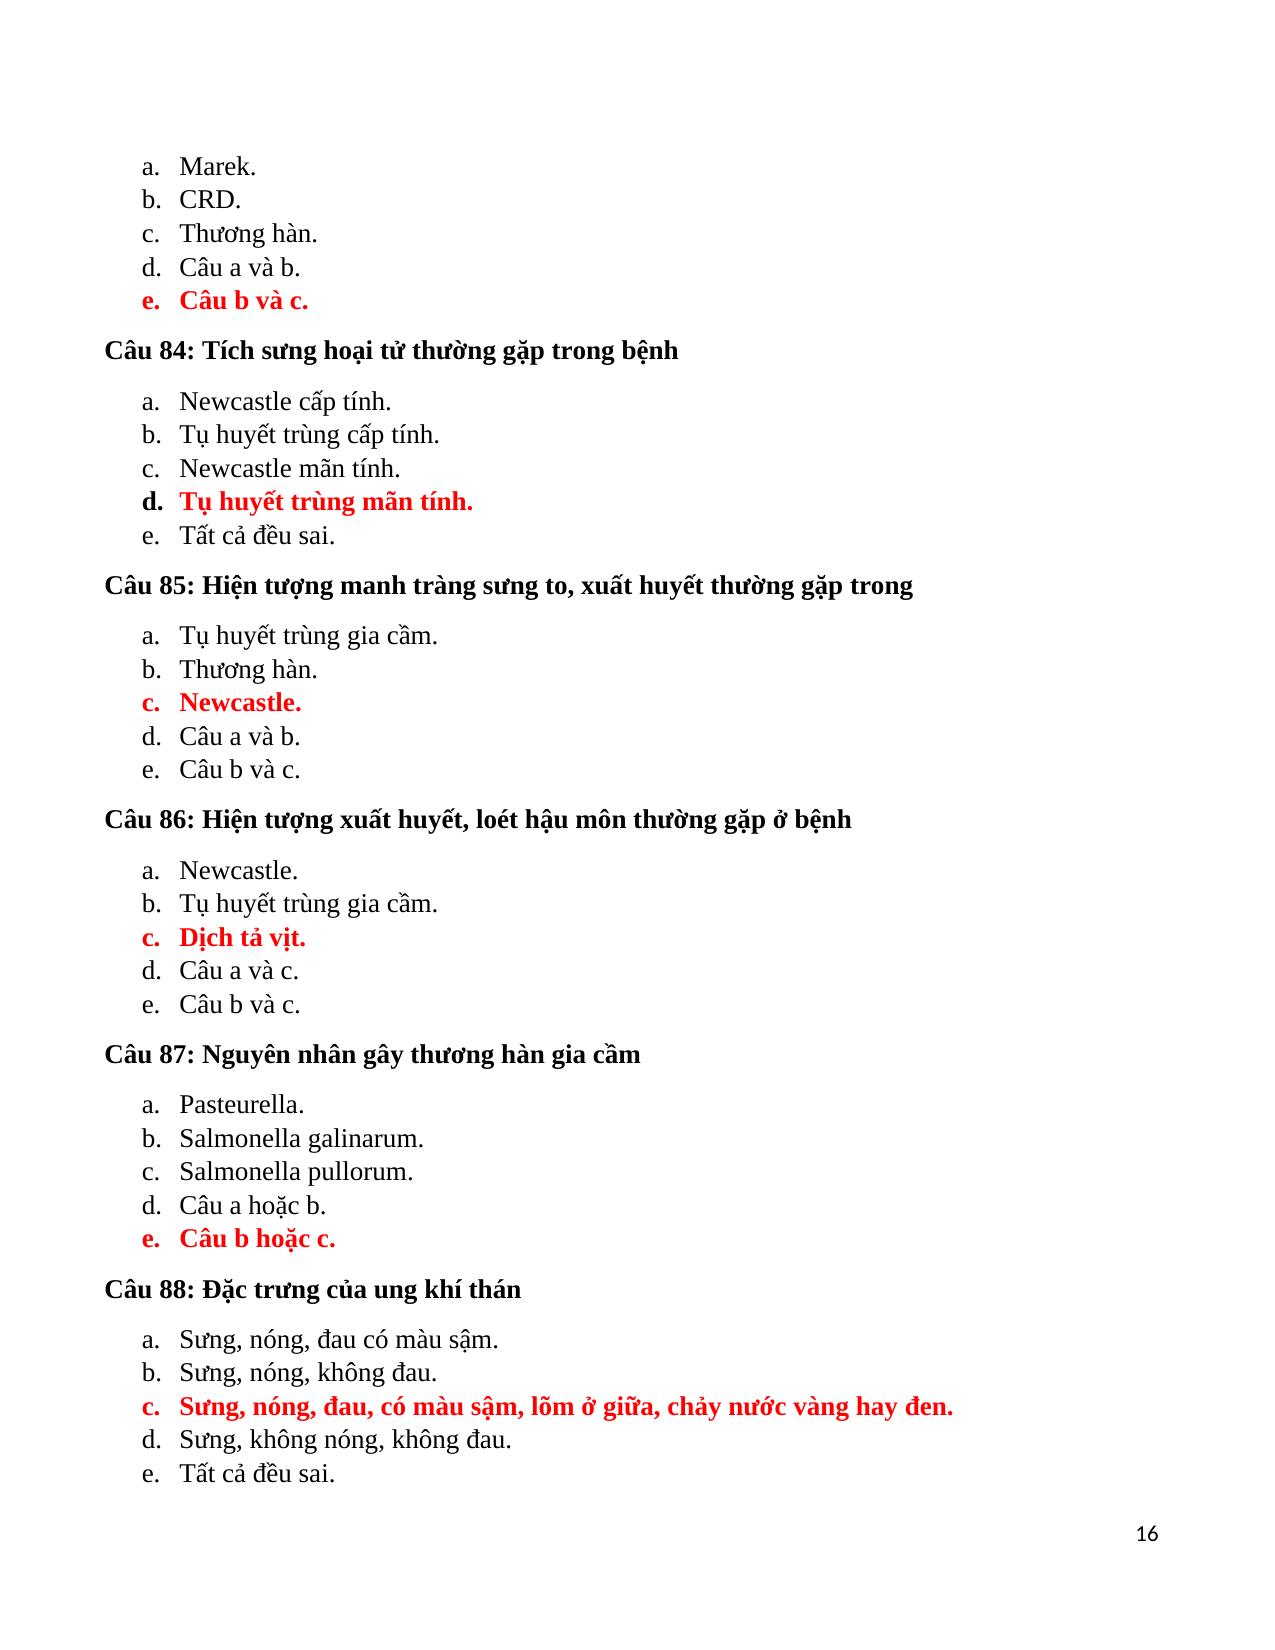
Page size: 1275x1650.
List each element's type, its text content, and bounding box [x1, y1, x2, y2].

list Dịch tả vịt. [142, 921, 1158, 952]
list Newcastle mãn tính. [142, 452, 1158, 483]
list Salmonella galinarum. [142, 1122, 1158, 1153]
list Tụ huyết trùng gia cầm. [142, 887, 1158, 918]
list Sưng, không nóng, không đau. [142, 1423, 1158, 1455]
list Câu a hoặc b. [142, 1189, 1158, 1220]
list Newcastle. [142, 854, 1158, 885]
list Tụ huyết trùng gia cầm. [142, 619, 1158, 650]
text Câu 85: Hiện tượng manh tràng sưng to, xuất huyết thường gặp trong [104, 569, 1158, 600]
list Câu b và c. [142, 988, 1158, 1019]
list Salmonella pullorum. [142, 1155, 1158, 1187]
text Câu 84: Tích sưng hoại tử thường gặp trong bệnh [104, 334, 1158, 366]
list Sưng, nóng, đau, có màu sậm, lõm ở giữa, chảy nước vàng hay đen. [142, 1390, 1158, 1421]
list Câu a và b. [142, 720, 1158, 751]
list Newcastle. [142, 686, 1158, 717]
list CRD. [142, 183, 1158, 215]
list Newcastle cấp tính. [142, 384, 1158, 416]
text Câu 86: Hiện tượng xuất huyết, loét hậu môn thường gặp ở bệnh [104, 803, 1158, 835]
list Sưng, nóng, đau có màu sậm. [142, 1323, 1158, 1354]
list Sưng, nóng, không đau. [142, 1356, 1158, 1388]
list Câu b và c. [142, 753, 1158, 784]
list Câu a và c. [142, 954, 1158, 986]
list Câu b và c. [142, 284, 1158, 315]
list Tụ huyết trùng mãn tính. [142, 485, 1158, 516]
list Thương hàn. [142, 217, 1158, 248]
text Câu 88: Đặc trưng của ung khí thán [104, 1273, 1158, 1304]
list Pasteurella. [142, 1088, 1158, 1119]
list Tất cả đều sai. [142, 1457, 1158, 1488]
list Thương hàn. [142, 653, 1158, 684]
list Câu b hoặc c. [142, 1222, 1158, 1254]
list Tụ huyết trùng cấp tính. [142, 418, 1158, 449]
list Câu a và b. [142, 251, 1158, 282]
list Marek. [142, 150, 1158, 181]
text Câu 87: Nguyên nhân gây thương hàn gia cầm [104, 1038, 1158, 1069]
list Tất cả đều sai. [142, 519, 1158, 550]
